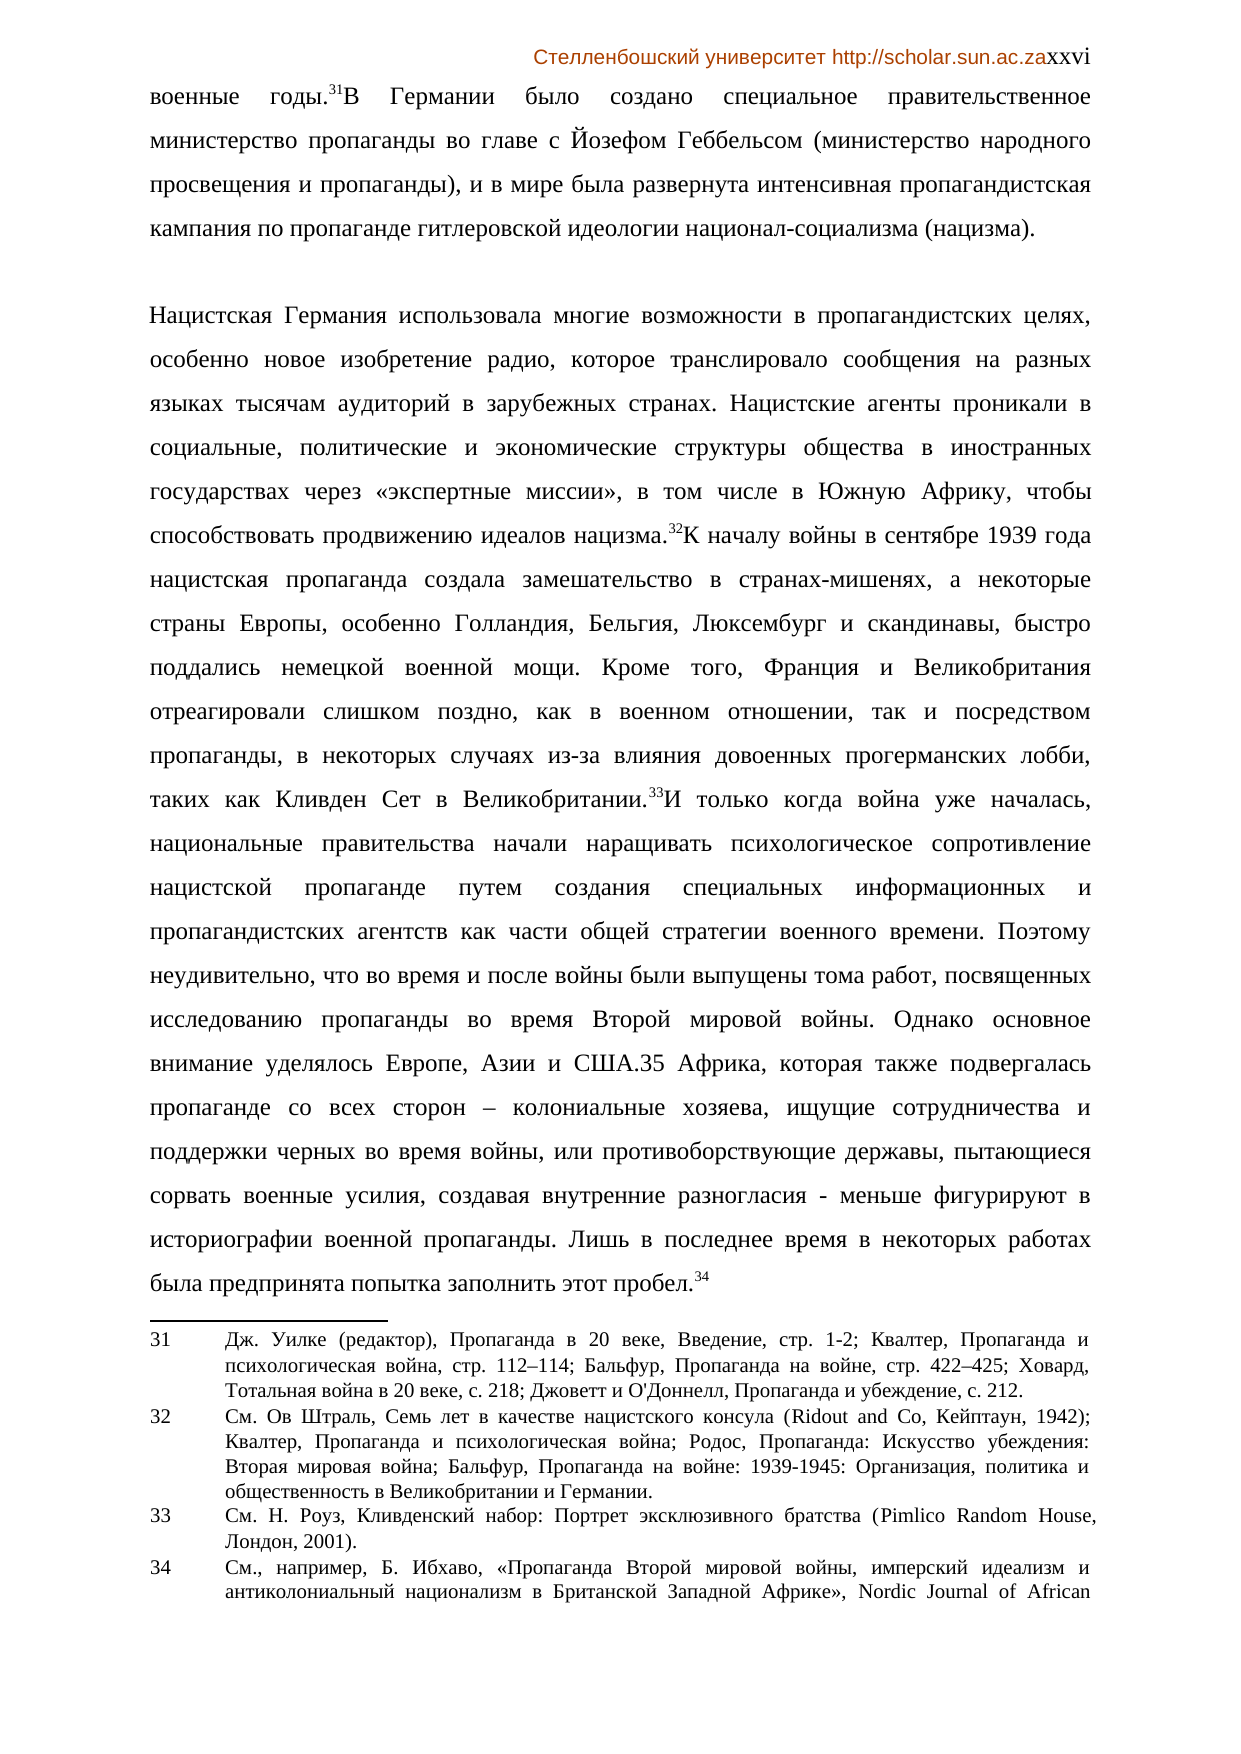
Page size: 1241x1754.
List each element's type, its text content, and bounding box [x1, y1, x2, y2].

text Нацистская Германия использовала многие возможности в пропагандистских целях, особенно новое изобретение радио, которое транслировало сообщения на разных языках тысячам аудиторий в зарубежных странах. Нацистские агенты проникали в социальные, политические и экономические структуры общества в иностранных государствах через «экспертные миссии», в том числе в Южную Африку, чтобы способствовать продвижению идеалов нацизма.К началу войны в сентябре 1939 года нацистская пропаганда создала замешательство в странах-мишенях, а некоторые страны Европы, особенно Голландия, Бельгия, Люксембург и скандинавы, быстро поддались немецкой военной мощи. Кроме того, Франция и Великобритания отреагировали слишком поздно, как в военном отношении, так и посредством пропаганды, в некоторых случаях из-за влияния довоенных прогерманских лобби, таких как Кливден Сет в Великобритании.И только когда война уже началась, национальные правительства начали наращивать психологическое сопротивление нацистской пропаганде путем создания специальных информационных и пропагандистских агентств как части общей стратегии военного времени. Поэтому неудивительно, что во время и после войны были выпущены тома работ, посвященных исследованию пропаганды во время Второй мировой войны. Однако основное внимание уделялось Европе, Азии и США.35 Африка, которая также подвергалась пропаганде со всех сторон – колониальные хозяева, ищущие сотрудничества и поддержки черных во время войны, или противоборствующие державы, пытающиеся сорвать военные усилия, создавая внутренние разногласия - меньше фигурируют в историографии военной пропаганды. Лишь в последнее время в некоторых работах была предпринята попытка заполнить этот пробел. [148, 301, 1092, 1296]
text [148, 81, 1092, 242]
